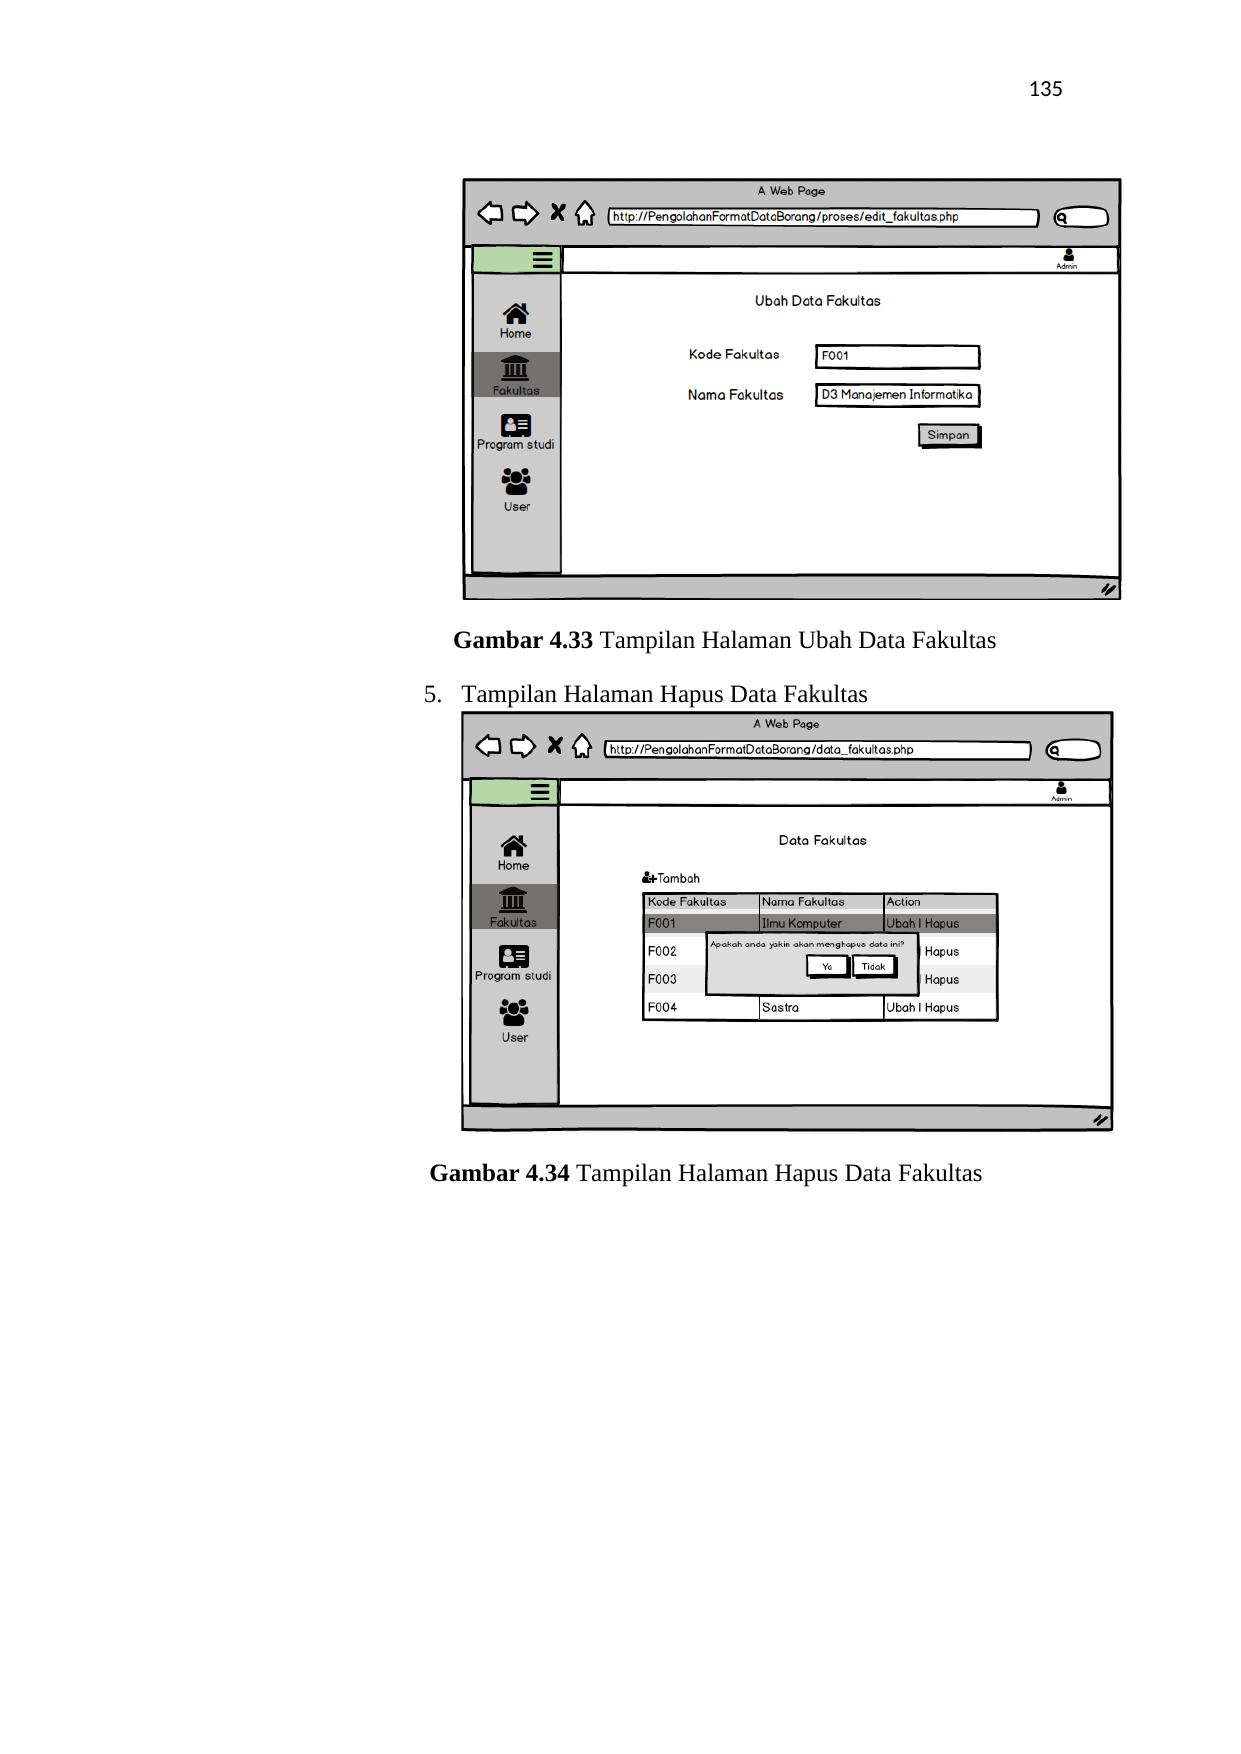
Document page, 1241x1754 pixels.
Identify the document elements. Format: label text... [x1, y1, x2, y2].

text Gambar 4.33 Tampilan Halaman Ubah Data Fakultas [311, 625, 1063, 654]
list Tampilan Halaman Hapus Data Fakultas [424, 679, 1063, 708]
picture [461, 711, 1115, 1134]
picture [461, 177, 1123, 600]
text Gambar 4.34 Tampilan Halaman Hapus Data Fakultas [311, 1158, 1063, 1187]
